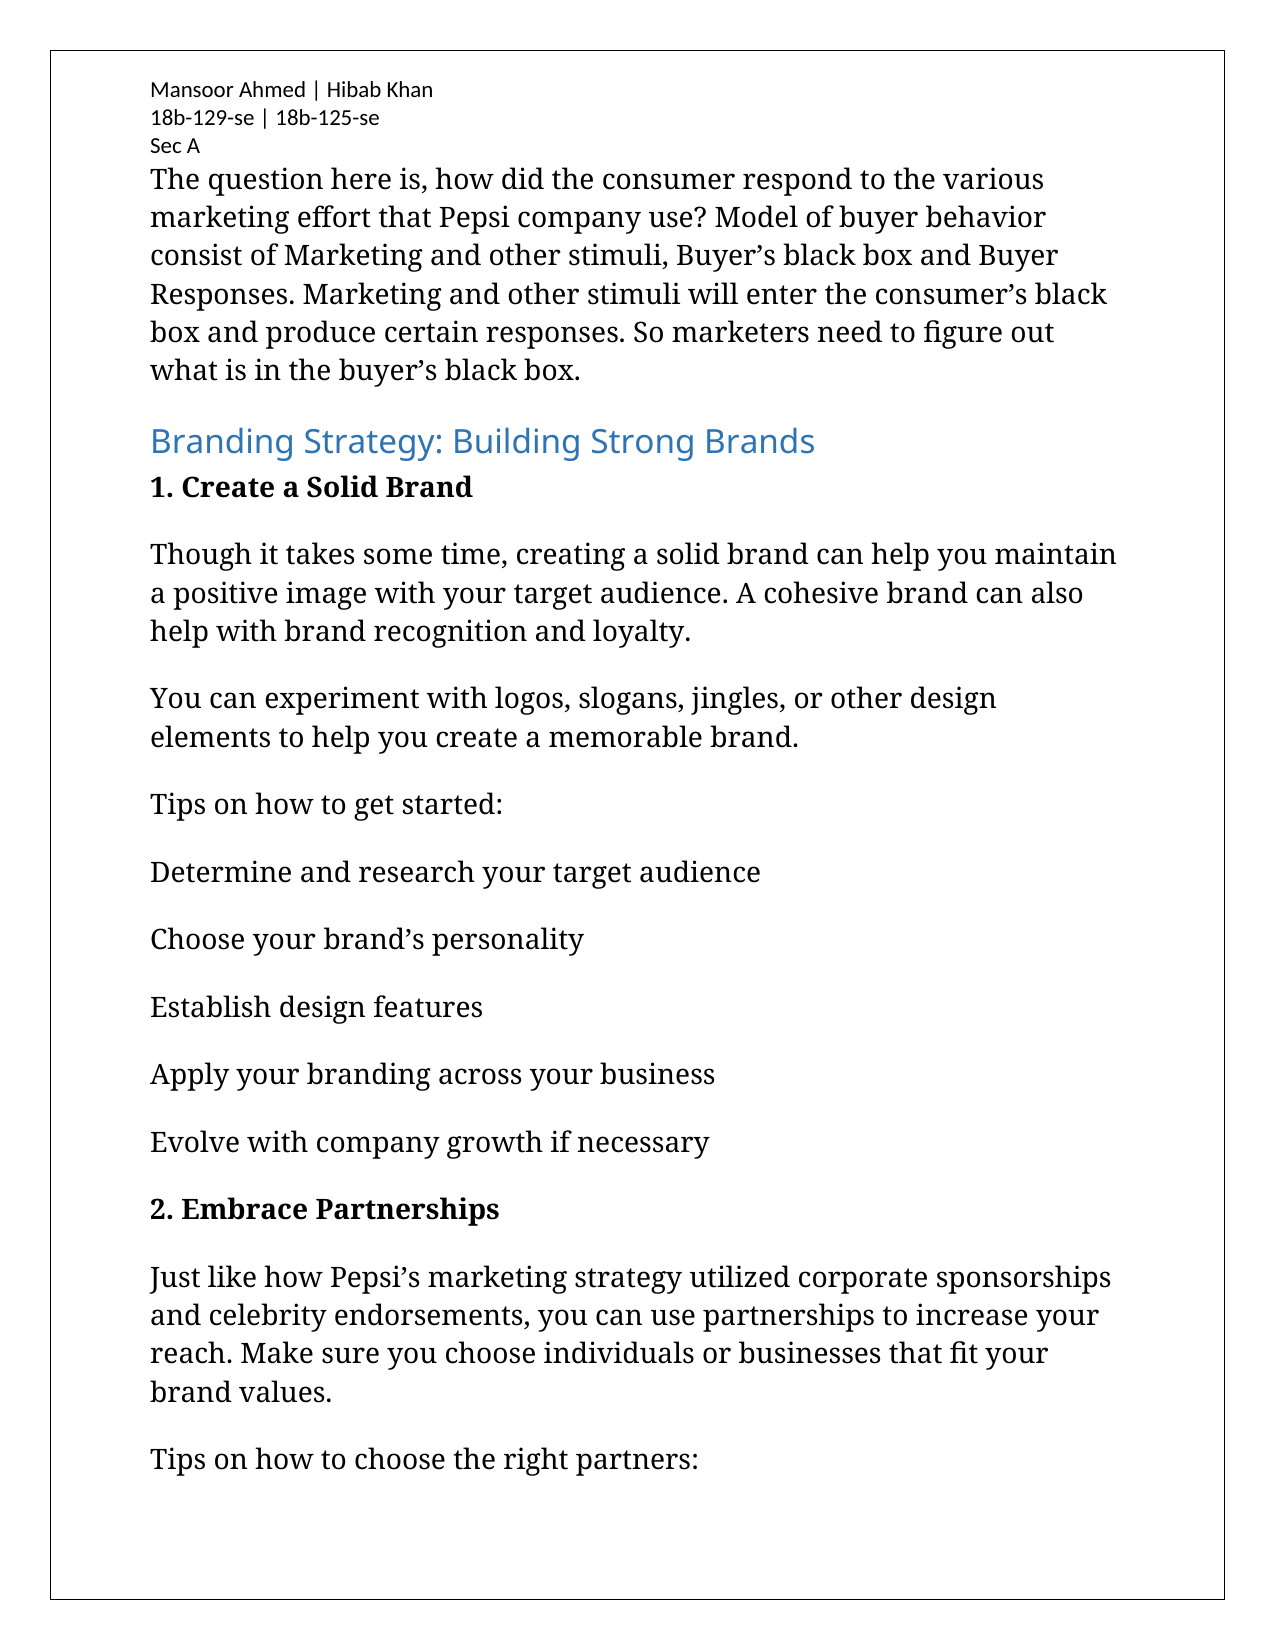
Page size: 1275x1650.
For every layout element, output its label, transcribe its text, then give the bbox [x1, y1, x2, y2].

text Establish design features [150, 987, 1125, 1026]
text Determine and research your target audience [150, 852, 1125, 891]
text Choose your brand’s personality [150, 920, 1125, 958]
text Apply your branding across your business [150, 1055, 1125, 1093]
text Tips on how to get started: [150, 785, 1125, 823]
text Just like how Pepsi’s marketing strategy utilized corporate sponsorships and celebrity endorsements, you can use partnerships to increase your reach. Make sure you choose individuals or businesses that fit your brand values. [150, 1257, 1125, 1411]
text The question here is, how did the consumer respond to the various marketing effort that Pepsi company use? Model of buyer behavior consist of Marketing and other stimuli, Buyer’s black box and Buyer Responses. Marketing and other stimuli will enter the consumer’s black box and produce certain responses. So marketers need to figure out what is in the buyer’s black box. [150, 159, 1125, 389]
subtitle Branding Strategy: Building Strong Brands [150, 418, 1125, 464]
text 2. Embrace Partnerships [150, 1190, 1125, 1228]
text Tips on how to choose the right partners: [150, 1440, 1125, 1478]
text Though it takes some time, creating a solid brand can help you maintain a positive image with your target audience. A cohesive brand can also help with brand recognition and loyalty. [150, 535, 1125, 650]
text Evolve with company growth if necessary [150, 1122, 1125, 1161]
text 1. Create a Solid Brand [150, 467, 1125, 506]
text You can experiment with logos, slogans, jingles, or other design elements to help you create a memorable brand. [150, 679, 1125, 756]
